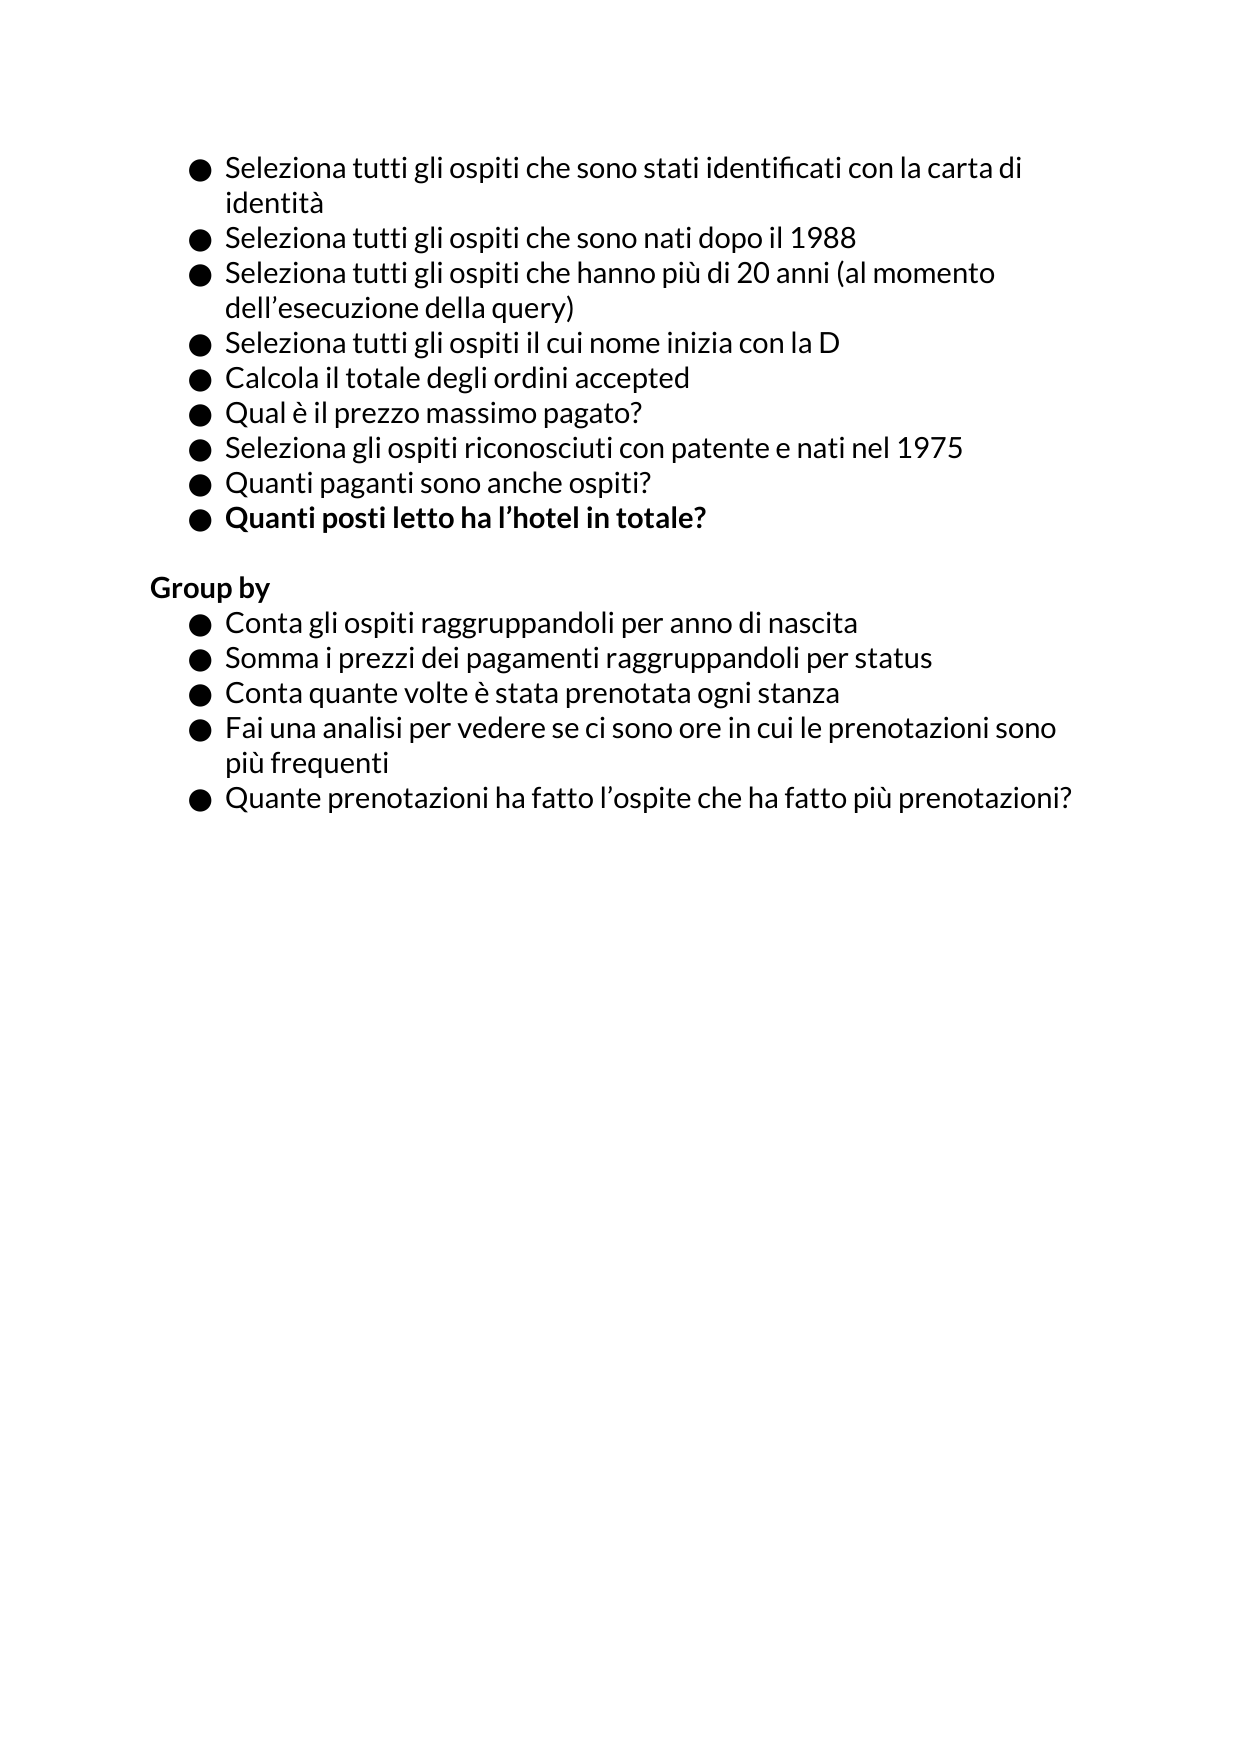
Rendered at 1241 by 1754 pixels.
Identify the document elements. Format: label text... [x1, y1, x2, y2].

list Conta gli ospiti raggruppandoli per anno di nascita [187, 605, 1090, 640]
text Group by [150, 570, 1090, 605]
list Seleziona tutti gli ospiti che sono nati dopo il 1988 [187, 220, 1090, 255]
list Quanti posti letto ha l’hotel in totale? [187, 500, 1090, 535]
list Seleziona tutti gli ospiti che hanno più di 20 anni (al momento dell’esecuzione della query) [187, 255, 1090, 325]
list Quanti paganti sono anche ospiti? [187, 465, 1090, 500]
list Conta quante volte è stata prenotata ogni stanza [187, 675, 1090, 710]
list Somma i prezzi dei pagamenti raggruppandoli per status [187, 640, 1090, 675]
list Seleziona tutti gli ospiti che sono stati identificati con la carta di identità [187, 150, 1090, 220]
list Seleziona tutti gli ospiti il cui nome inizia con la D [187, 325, 1090, 360]
list Calcola il totale degli ordini accepted [187, 360, 1090, 395]
list Qual è il prezzo massimo pagato? [187, 395, 1090, 430]
list Quante prenotazioni ha fatto l’ospite che ha fatto più prenotazioni? [187, 780, 1090, 815]
list Fai una analisi per vedere se ci sono ore in cui le prenotazioni sono più frequenti [187, 710, 1090, 780]
list Seleziona gli ospiti riconosciuti con patente e nati nel 1975 [187, 430, 1090, 465]
